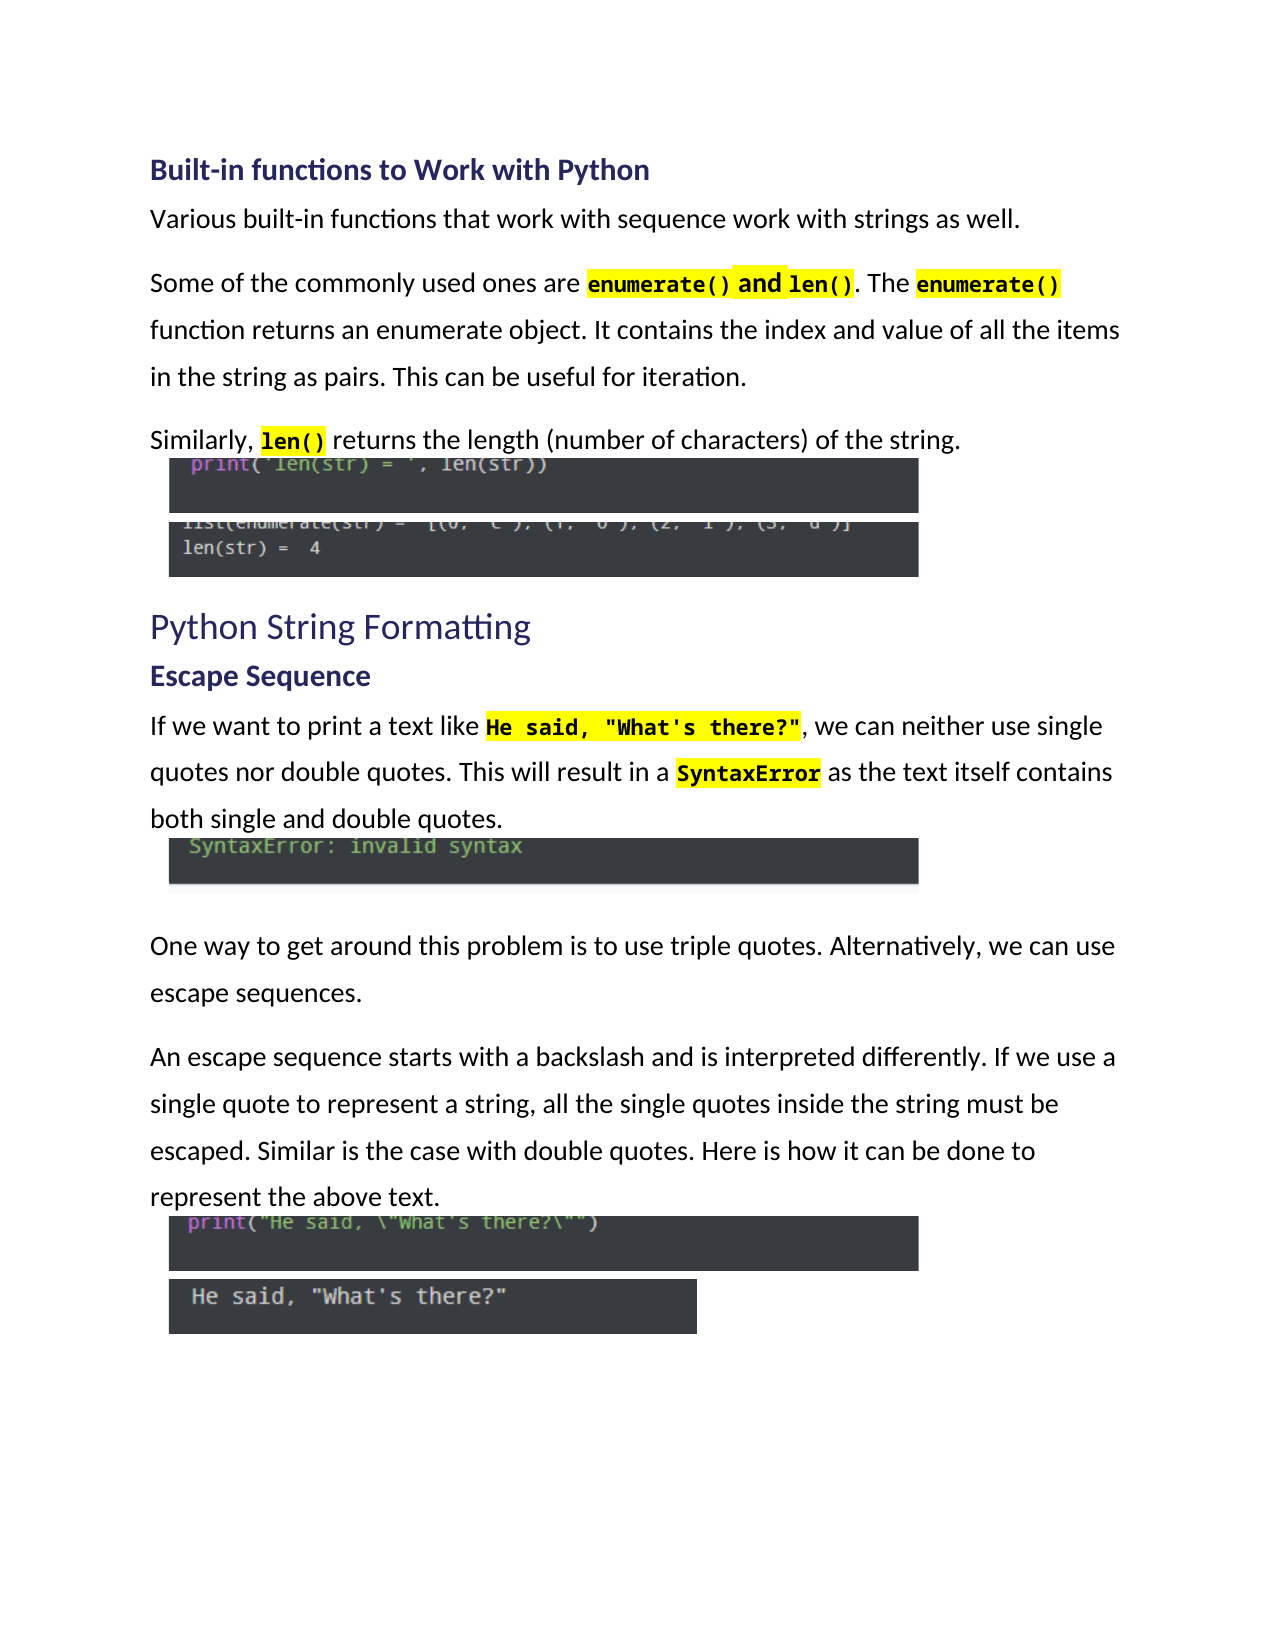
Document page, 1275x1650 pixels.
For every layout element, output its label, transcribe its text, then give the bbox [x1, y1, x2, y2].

text Various built-in functions that work with sequence work with strings as well. [150, 191, 1125, 238]
text If we want to print a text like He said, "What's there?", we can neither use single quotes nor double quotes. This will result in a SyntaxError as the text itself contains both single and double quotes. [150, 697, 1125, 838]
text Similarly, len() returns the length (number of characters) of the string. [150, 412, 1125, 459]
text One way to get around this problem is to use triple quotes. Alternatively, we can use escape sequences. [150, 918, 1125, 1012]
text An escape sequence starts with a backslash and is interpreted differently. If we use a single quote to represent a string, all the single quotes inside the string must be escaped. Similar is the case with double quotes. Here is how it can be done to represent the above text. [150, 1029, 1125, 1216]
subtitle Python String Formatting [150, 603, 1125, 648]
subtitle Escape Sequence [150, 656, 1125, 694]
text Some of the commonly used ones are enumerate() and len(). The enumerate() function returns an enumerate object. It contains the index and value of all the items in the string as pairs. This can be useful for iteration. [150, 255, 1125, 395]
subtitle Built-in functions to Work with Python [150, 150, 1125, 188]
